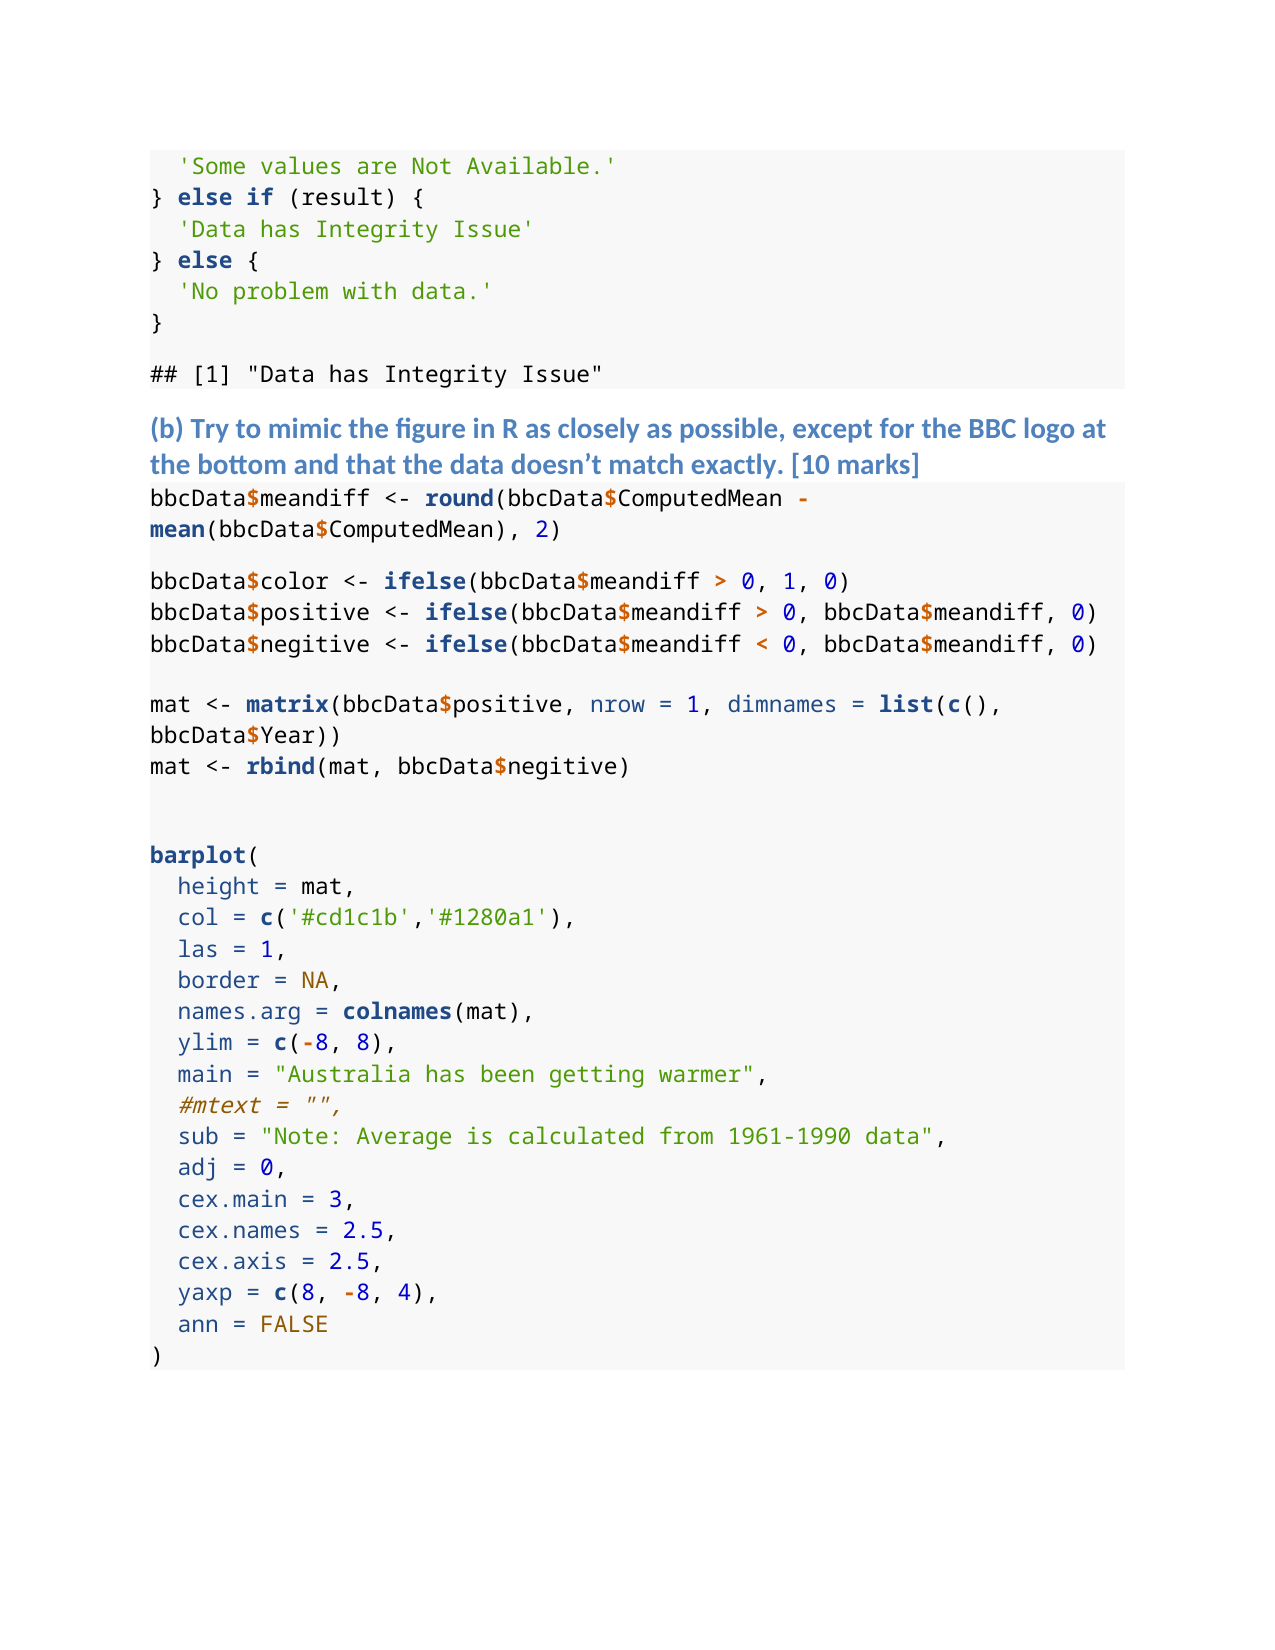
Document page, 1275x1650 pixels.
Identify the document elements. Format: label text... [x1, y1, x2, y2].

subtitle (b) Try to mimic the figure in R as closely as possible, except for the BBC logo at the bottom and that the data doesn’t match exactly. [10 marks] [150, 410, 1125, 482]
text ## [1] "Data has Integrity Issue" [150, 358, 1125, 389]
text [150, 150, 1125, 337]
text bbcData$meandiff <- round(bbcData$ComputedMean - mean(bbcData$ComputedMean), 2) [562, 482, 1125, 544]
text bbcData$color <- ifelse(bbcData$meandiff > 0, 1, 0) bbcData$positive <- ifelse(bbcData$meandiff > 0, bbcData$meandiff, 0) bbcData$negitive <- ifelse(bbcData$meandiff < 0, bbcData$meandiff, 0) mat <- matrix(bbcData$positive, nrow = 1, dimnames = list(c(), bbcData$Year)) mat <- rbind(mat, bbcData$negitive) barplot( height = mat, col = c('#cd1c1b','#1280a1'), las = 1, border = NA, names.arg = colnames(mat), ylim = c(-8, 8), main = "Australia has been getting warmer", #mtext = "", sub = "Note: Average is calculated from 1961-1990 data", adj = 0, cex.main = 3, cex.names = 2.5, cex.axis = 2.5, yaxp = c(8, -8, 4), ann = FALSE ) [150, 565, 1125, 1370]
